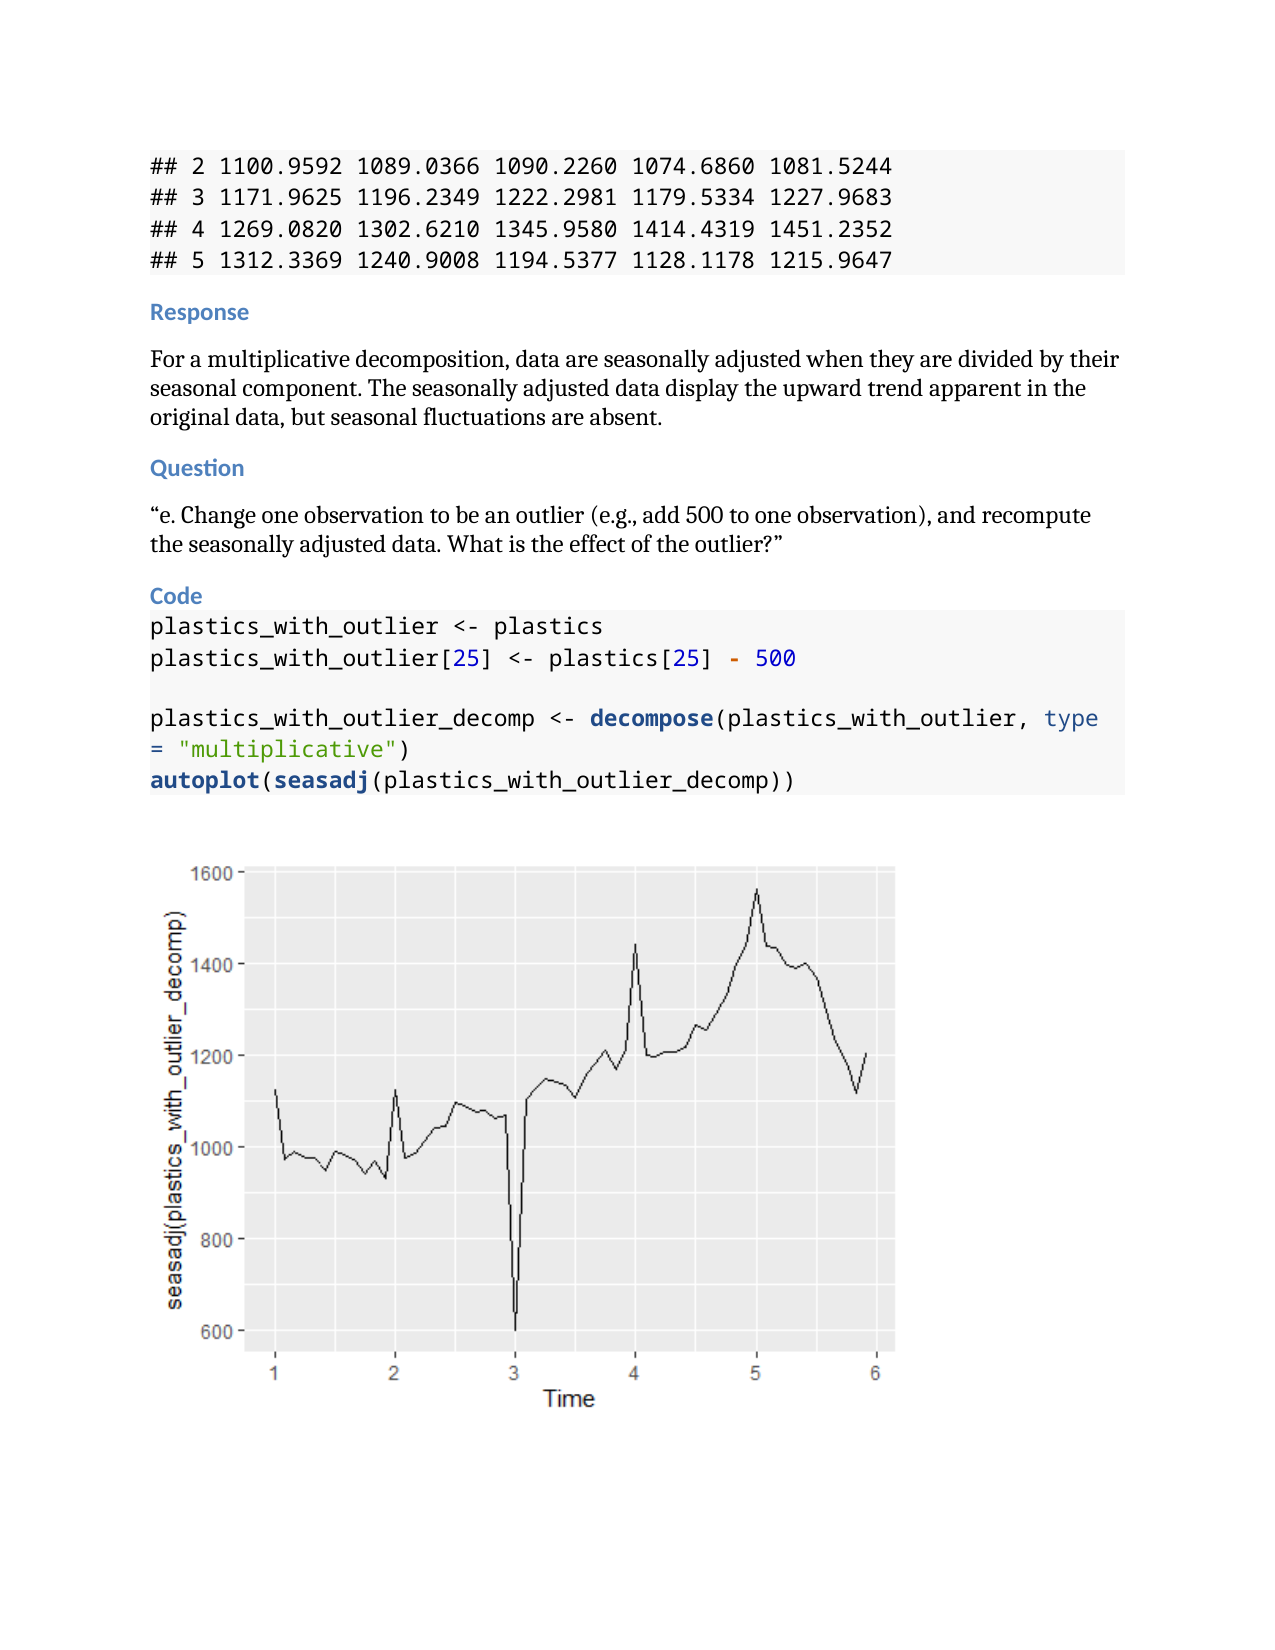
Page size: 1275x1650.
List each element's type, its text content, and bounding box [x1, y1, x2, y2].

text plastics_with_outlier <- plastics plastics_with_outlier[25] <- plastics[25] - 500 plastics_with_outlier_decomp <- decompose(plastics_with_outlier, type = "multiplicative") autoplot(seasadj(plastics_with_outlier_decomp)) [150, 610, 1125, 795]
subtitle Code [150, 580, 1125, 610]
subtitle Question [150, 452, 1125, 483]
text For a multiplicative decomposition, data are seasonally adjusted when they are divided by their seasonal component. The seasonally adjusted data display the upward trend apparent in the original data, but seasonal fluctuations are absent. [150, 345, 1125, 431]
subtitle Response [150, 296, 1125, 326]
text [150, 150, 1125, 275]
picture [150, 816, 908, 1423]
text “e. Change one observation to be an outlier (e.g., add 500 to one observation), and recompute the seasonally adjusted data. What is the effect of the outlier?” [150, 501, 1125, 559]
